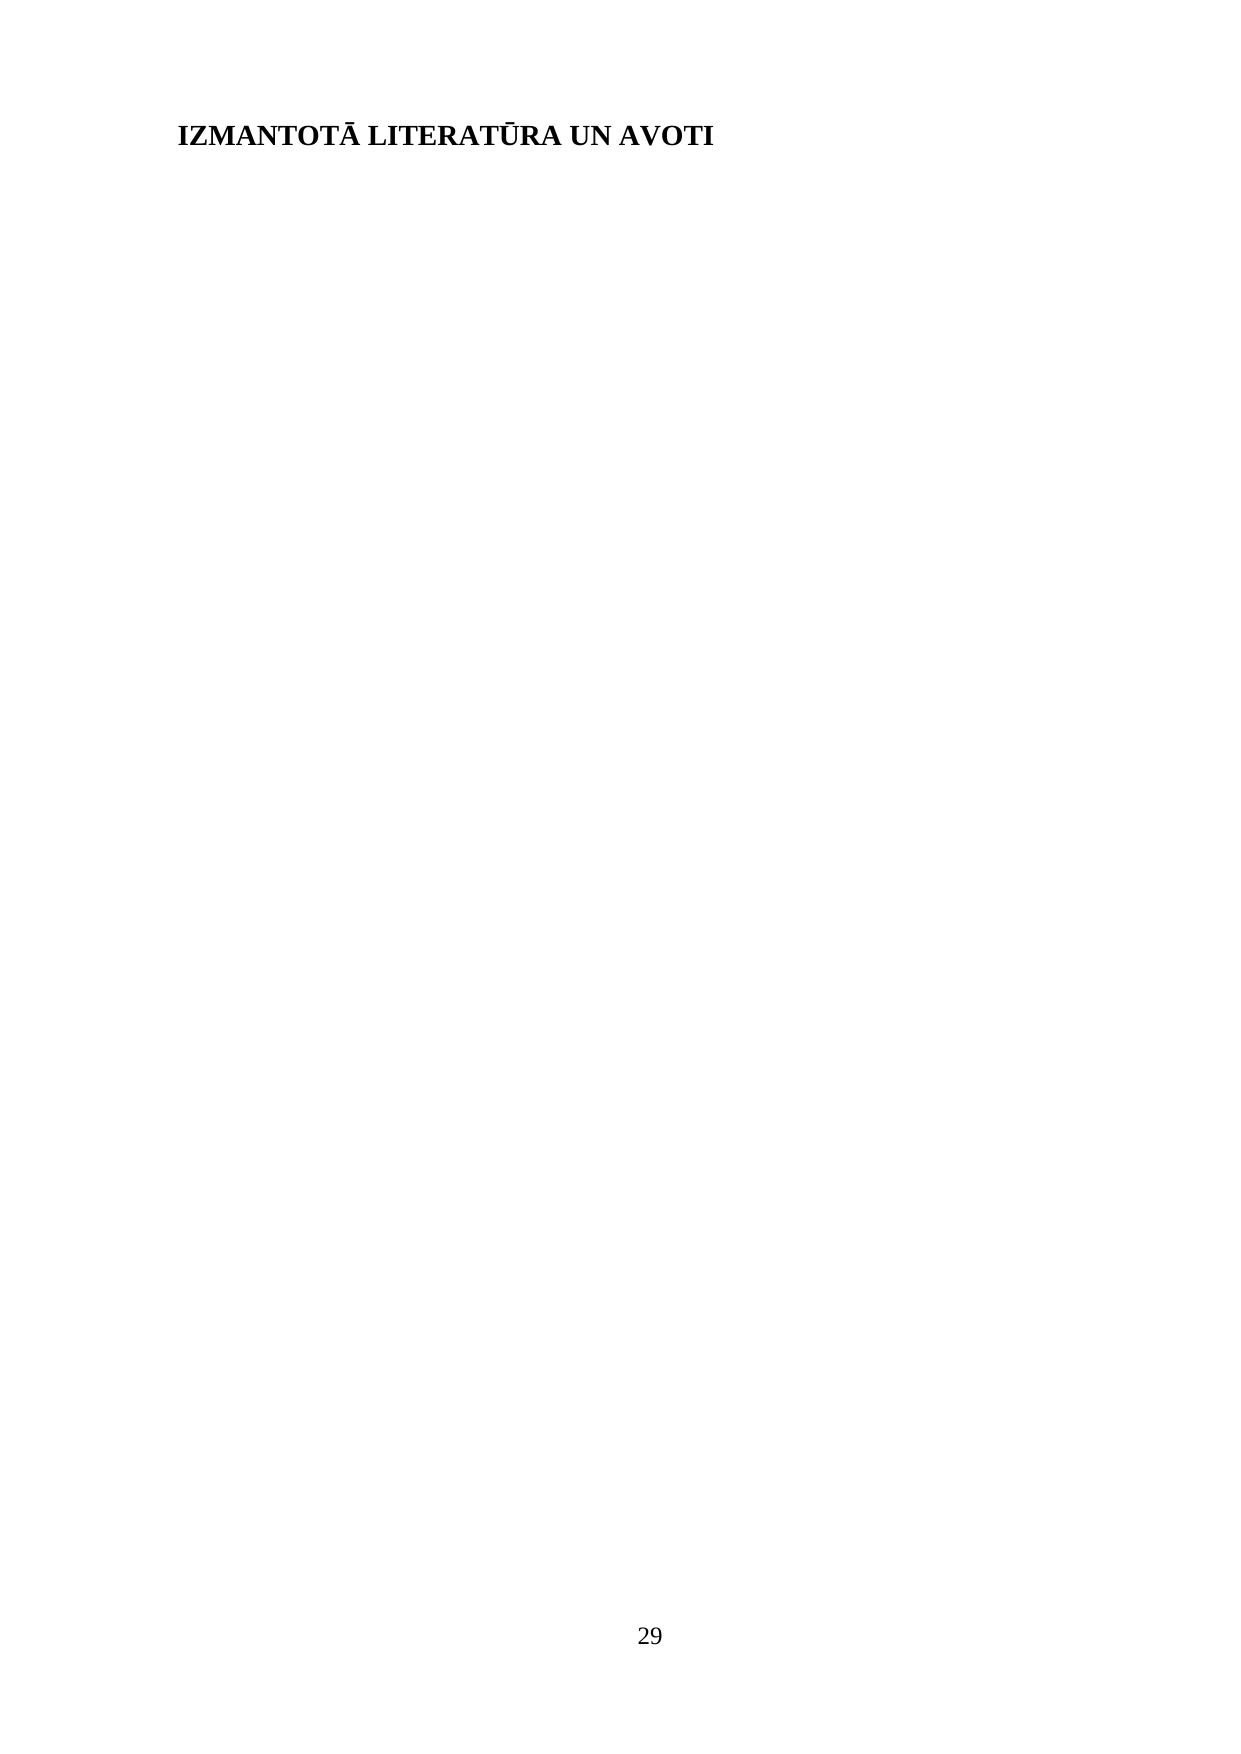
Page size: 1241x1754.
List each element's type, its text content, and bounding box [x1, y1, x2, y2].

text IZMANTOTĀ LITERATŪRA UN AVOTI [177, 118, 1122, 152]
